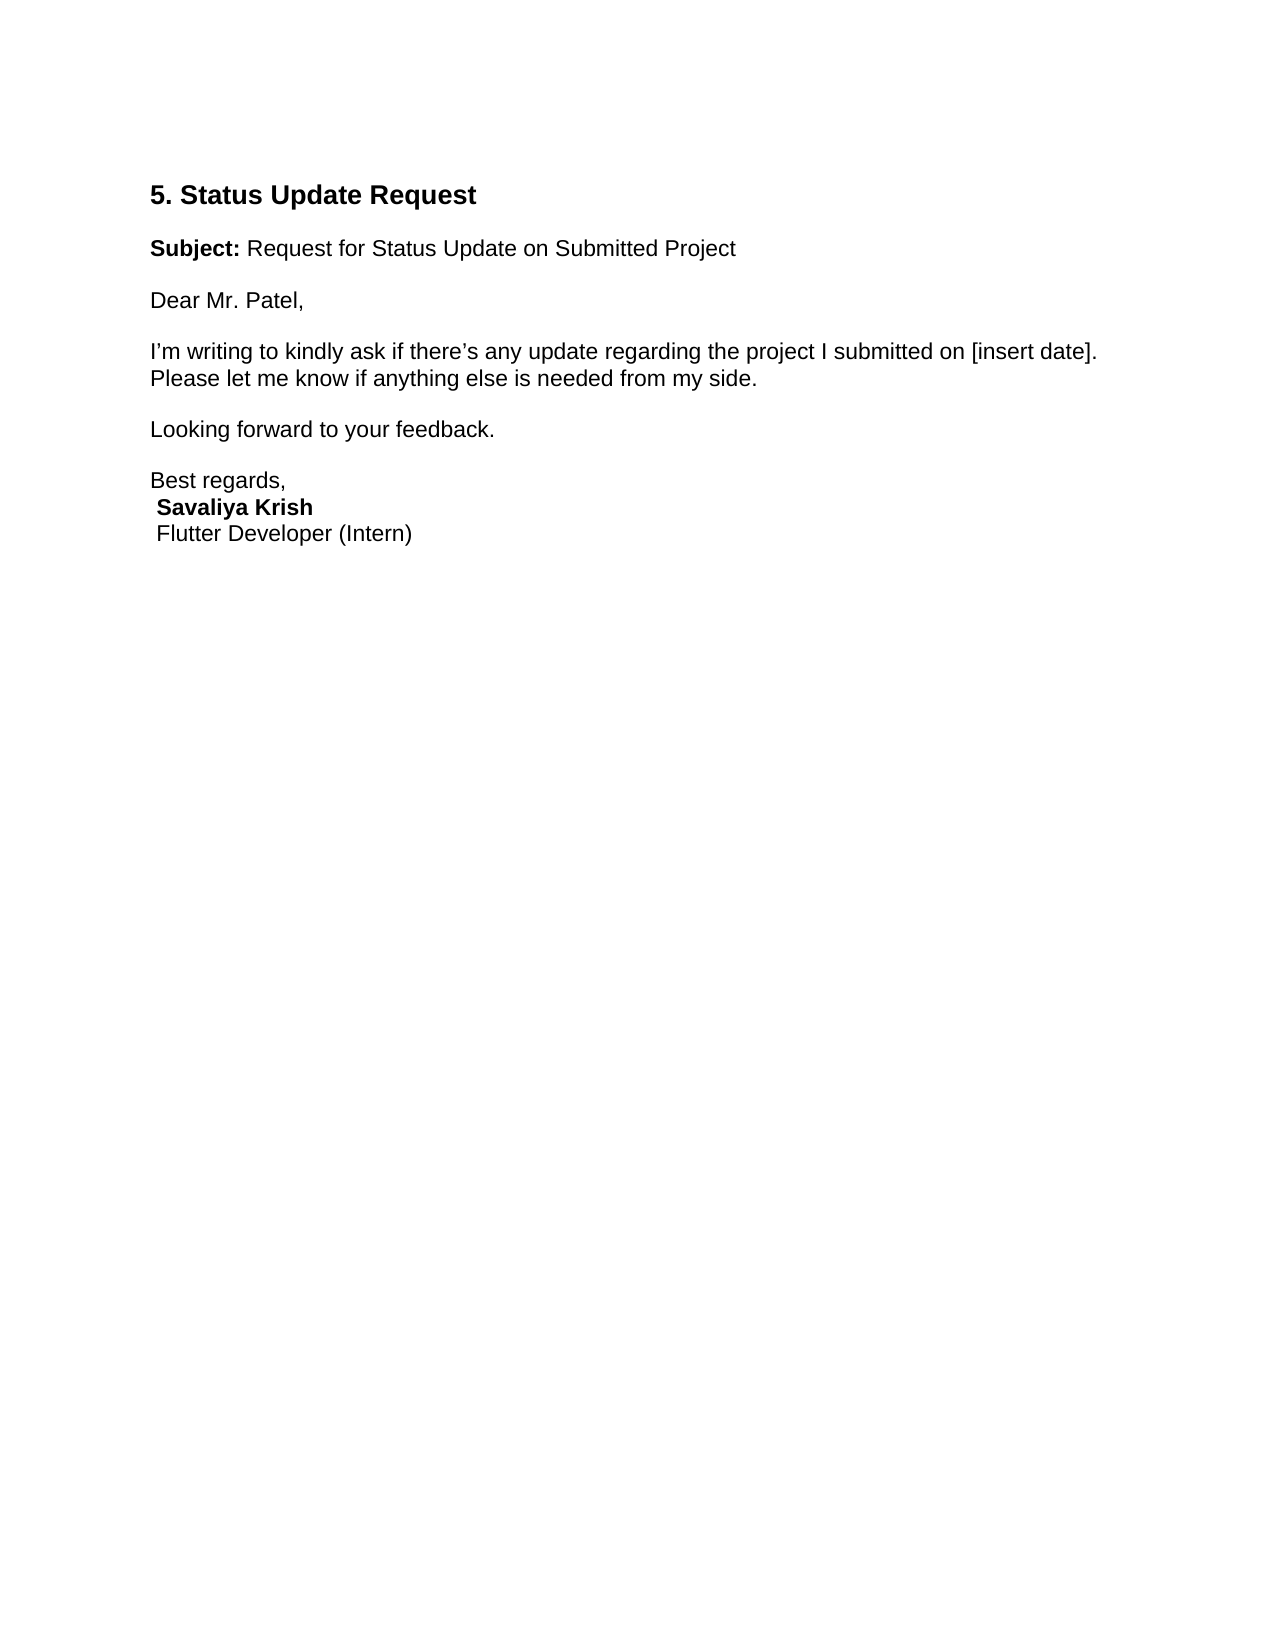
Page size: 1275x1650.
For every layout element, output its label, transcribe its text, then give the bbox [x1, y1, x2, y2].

subtitle 5. Status Update Request [150, 179, 1125, 210]
text Dear Mr. Patel, [150, 287, 1125, 313]
text Looking forward to your feedback. [150, 416, 1125, 442]
text Subject: Request for Status Update on Submitted Project [150, 235, 1125, 262]
text Best regards, Savaliya Krish Flutter Developer (Intern) [150, 467, 1125, 546]
text I’m writing to kindly ask if there’s any update regarding the project I submitted on [insert date]. Please let me know if anything else is needed from my side. [150, 338, 1125, 391]
